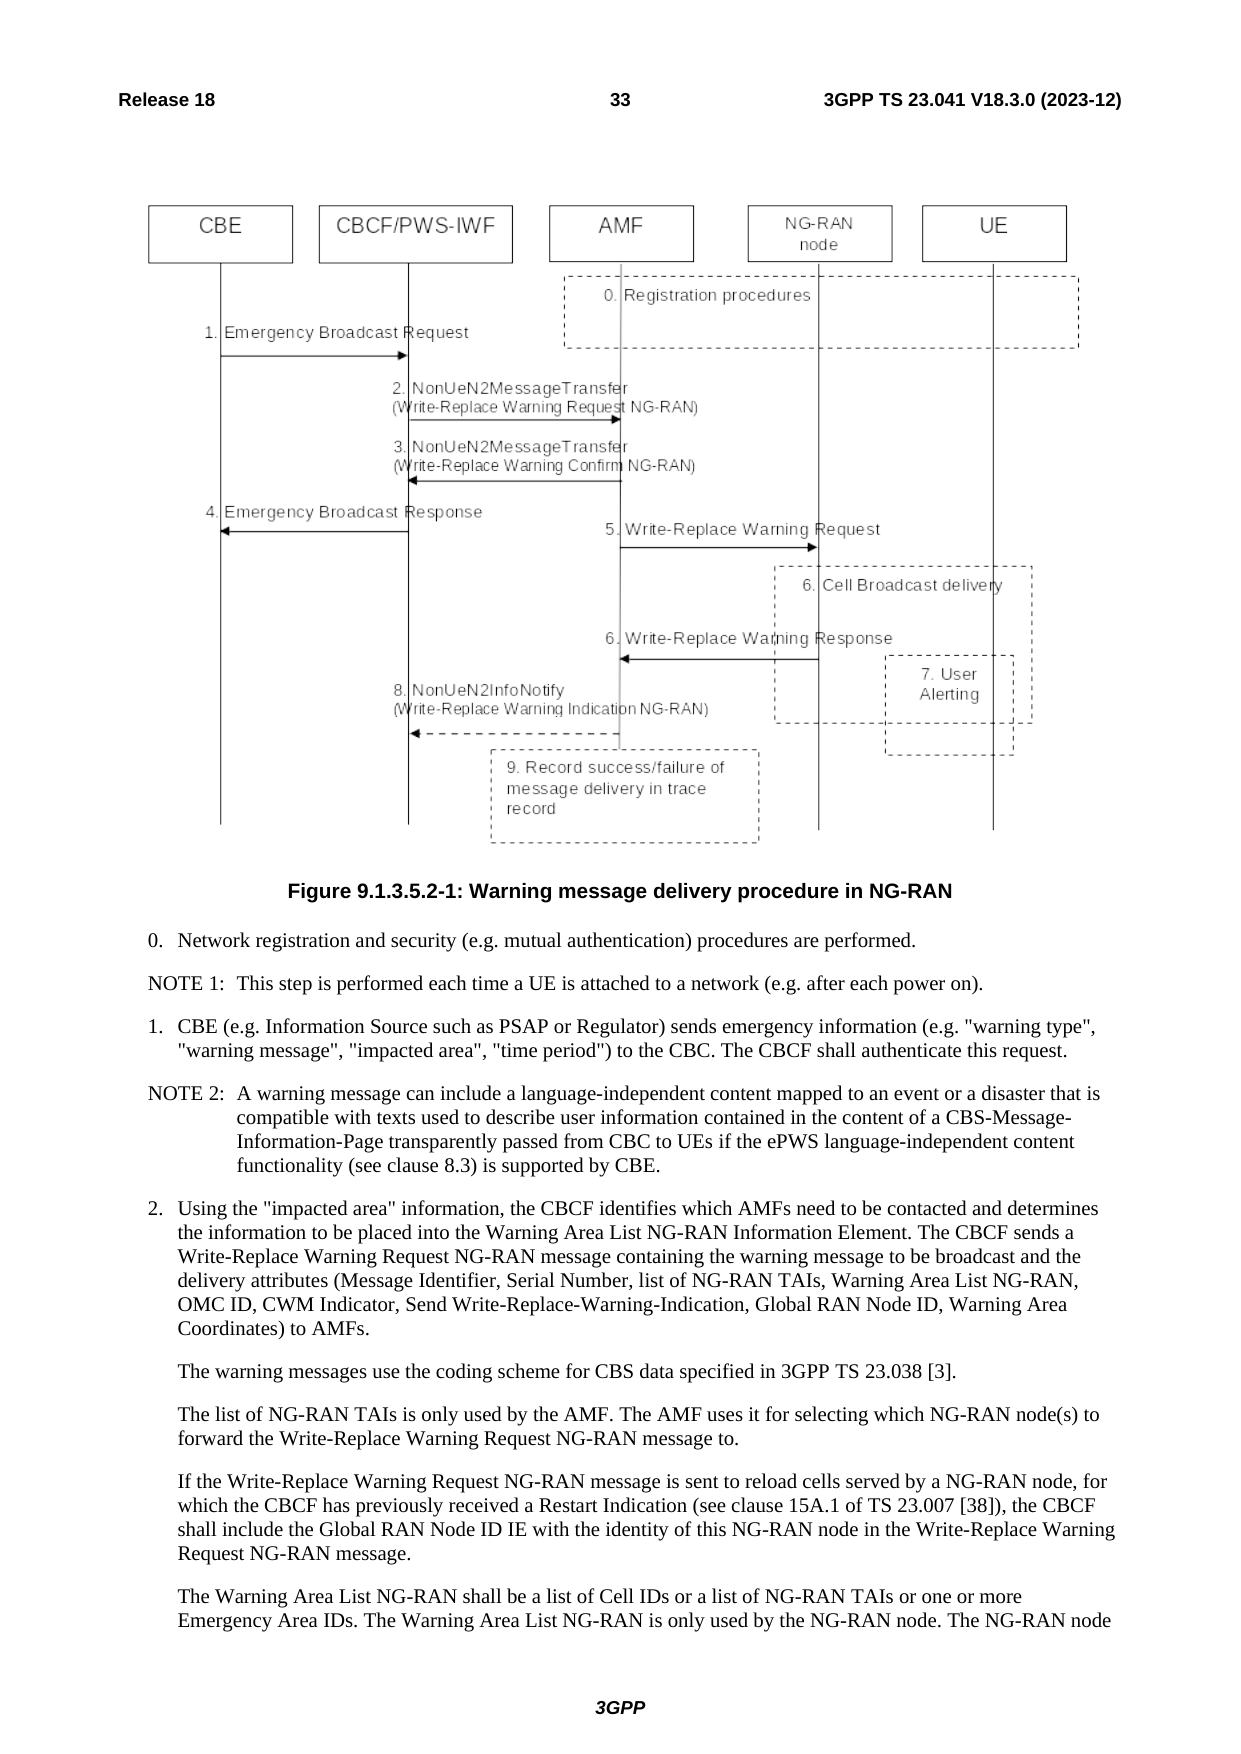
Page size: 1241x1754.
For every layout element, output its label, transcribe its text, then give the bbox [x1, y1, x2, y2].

text If the Write-Replace Warning Request NG-RAN message is sent to reload cells served by a NG-RAN node, for which the CBCF has previously received a Restart Indication (see clause 15A.1 of TS 23.007 [38]), the CBCF shall include the Global RAN Node ID IE with the identity of this NG-RAN node in the Write-Replace Warning Request NG-RAN message. [148, 1469, 1122, 1565]
text 0. Network registration and security (e.g. mutual authentication) procedures are performed. [148, 928, 1122, 952]
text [148, 1584, 1122, 1632]
text NOTE 2: A warning message can include a language-independent content mapped to an event or a disaster that is compatible with texts used to describe user information contained in the content of a CBS-Message-Information-Page transparently passed from CBC to UEs if the ePWS language-independent content functionality (see clause 8.3) is supported by CBE. [148, 1081, 1122, 1177]
text The list of NG-RAN TAIs is only used by the AMF. The AMF uses it for selecting which NG-RAN node(s) to forward the Write-Replace Warning Request NG-RAN message to. [148, 1402, 1122, 1450]
text Figure 9.1.3.5.2-1: Warning message delivery procedure in NG-RAN [118, 879, 1122, 903]
text The warning messages use the coding scheme for CBS data specified in 3GPP TS 23.038 [3]. [148, 1359, 1122, 1383]
text NOTE 1: This step is performed each time a UE is attached to a network (e.g. after each power on). [148, 971, 1122, 995]
text 2. Using the "impacted area" information, the CBCF identifies which AMFs need to be contacted and determines the information to be placed into the Warning Area List NG-RAN Information Element. The CBCF sends a Write-Replace Warning Request NG-RAN message containing the warning message to be broadcast and the delivery attributes (Message Identifier, Serial Number, list of NG-RAN TAIs, Warning Area List NG-RAN, OMC ID, CWM Indicator, Send Write-Replace-Warning-Indication, Global RAN Node ID, Warning Area Coordinates) to AMFs. [148, 1196, 1122, 1340]
text 1. CBE (e.g. Information Source such as PSAP or Regulator) sends emergency information (e.g. "warning type", "warning message", "impacted area", "time period") to the CBC. The CBCF shall authenticate this request. [148, 1014, 1122, 1062]
